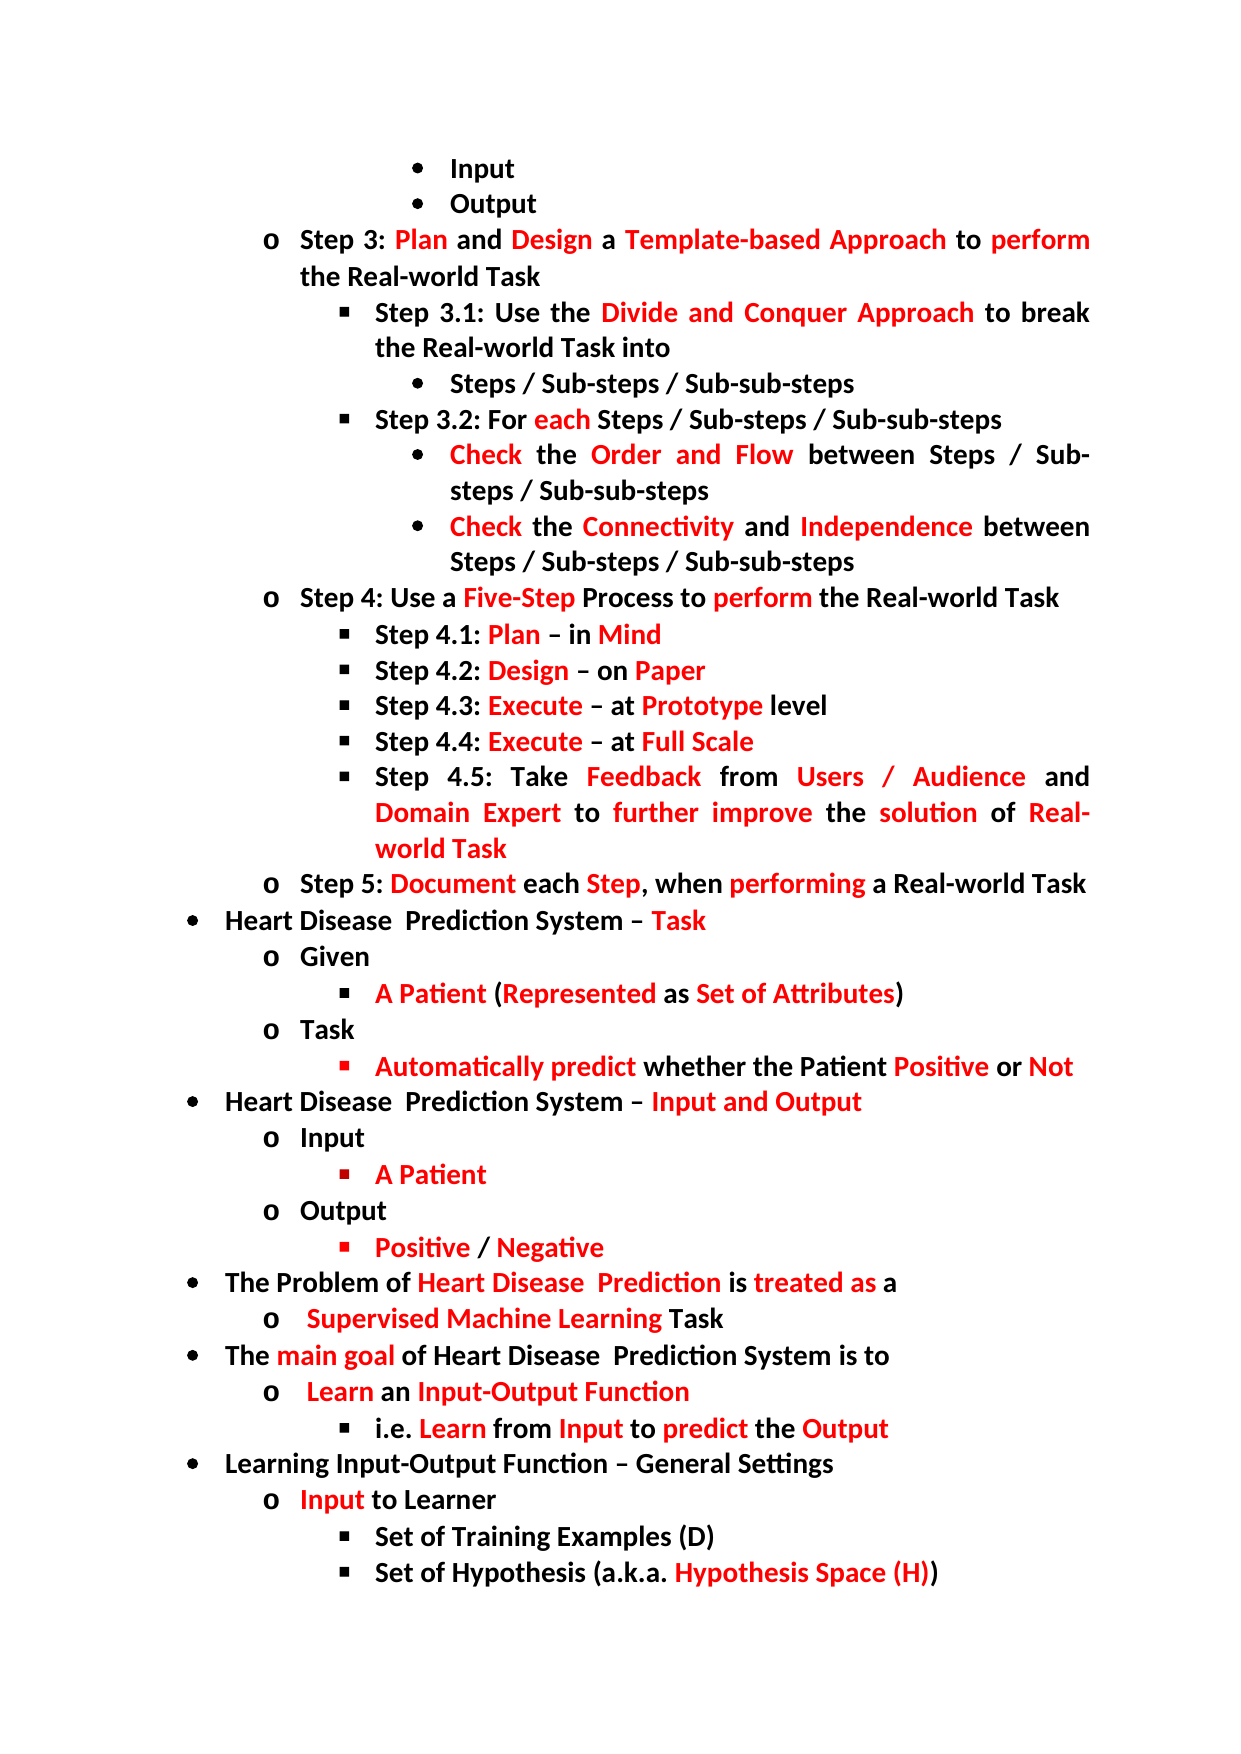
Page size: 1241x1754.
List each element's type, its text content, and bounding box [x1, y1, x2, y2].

list Given [262, 938, 1090, 975]
list Step 4.4: Execute – at Full Scale [337, 723, 1090, 758]
list Check the Order and Flow between Steps / Sub-steps / Sub-sub-steps [412, 436, 1090, 508]
list The main goal of Heart Disease Prediction System is to [187, 1337, 1090, 1373]
list Set of Training Examples (D) [337, 1518, 1090, 1554]
list Input to Learner [262, 1481, 1090, 1518]
list Supervised Machine Learning Task [262, 1300, 1090, 1337]
list Steps / Sub-steps / Sub-sub-steps [412, 365, 1090, 401]
list Positive / Negative [337, 1229, 1090, 1264]
list Step 3.2: For each Steps / Sub-steps / Sub-sub-steps [337, 401, 1090, 436]
list Step 5: Document each Step, when performing a Real-world Task [262, 865, 1090, 902]
list Input [262, 1119, 1090, 1156]
list Step 3.1: Use the Divide and Conquer Approach to break the Real-world Task into [337, 294, 1090, 365]
list Step 4: Use a Five-Step Process to perform the Real-world Task [262, 579, 1090, 616]
list Step 3: Plan and Design a Template-based Approach to perform the Real-world Task [262, 221, 1090, 294]
list Learn an Input-Output Function [262, 1373, 1090, 1410]
list Step 4.5: Take Feedback from Users / Audience and Domain Expert to further improve the solution of Real-world Task [337, 758, 1090, 865]
list Check the Connectivity and Independence between Steps / Sub-steps / Sub-sub-steps [412, 508, 1090, 579]
list Output [262, 1192, 1090, 1229]
list A Patient (Represented as Set of Attributes) [337, 975, 1090, 1011]
list Set of Hypothesis (a.k.a. Hypothesis Space (H)) [337, 1554, 1090, 1589]
list Task [262, 1011, 1090, 1048]
list Heart Disease Prediction System – Input and Output [187, 1083, 1090, 1119]
list A Patient [337, 1156, 1090, 1192]
list Automatically predict whether the Patient Positive or Not [337, 1048, 1090, 1083]
list Step 4.2: Design – on Paper [337, 652, 1090, 687]
list i.e. Learn from Input to predict the Output [337, 1410, 1090, 1446]
list Step 4.1: Plan – in Mind [337, 616, 1090, 652]
list Output [412, 186, 1090, 221]
list Heart Disease Prediction System – Task [187, 902, 1090, 938]
list The Problem of Heart Disease Prediction is treated as a [187, 1264, 1090, 1300]
list Learning Input-Output Function – General Settings [187, 1446, 1090, 1481]
list Input [412, 150, 1090, 186]
list Step 4.3: Execute – at Prototype level [337, 687, 1090, 723]
